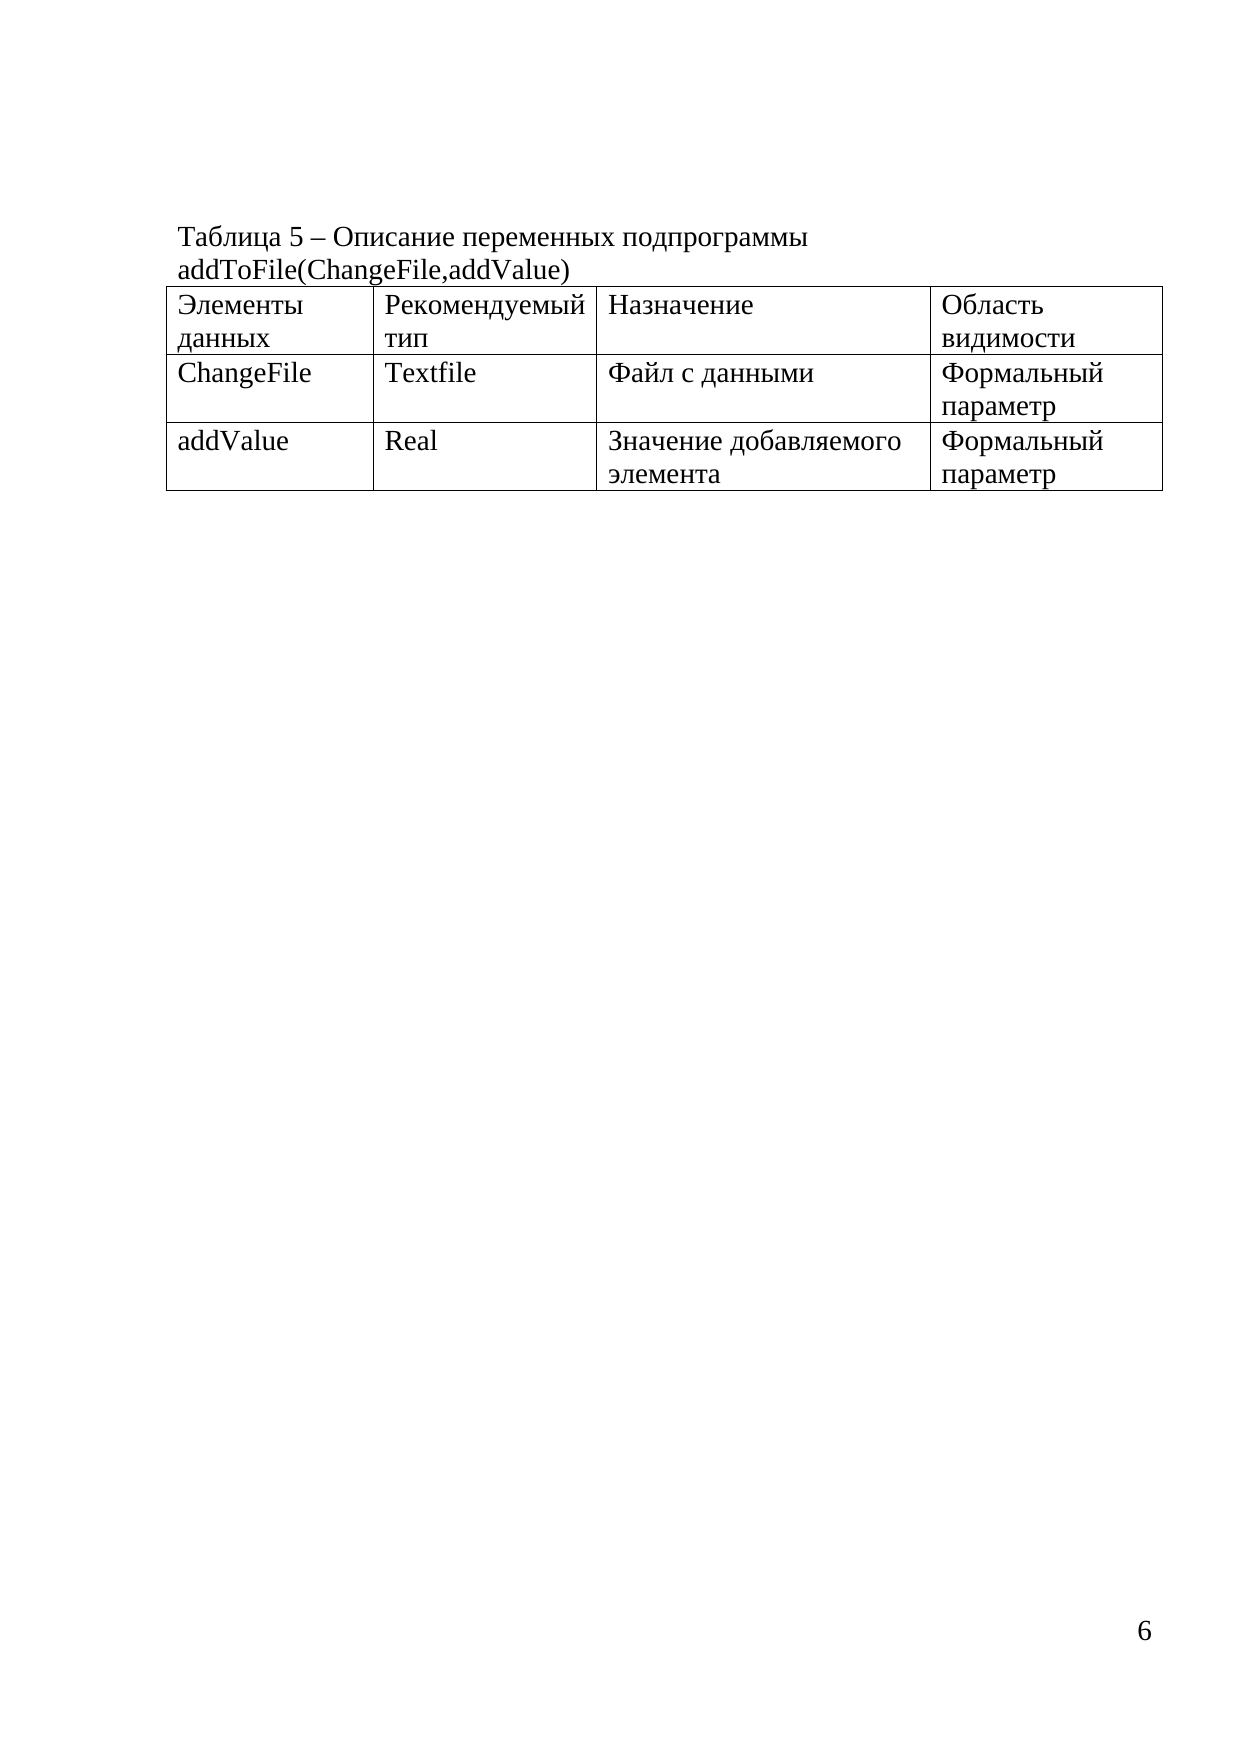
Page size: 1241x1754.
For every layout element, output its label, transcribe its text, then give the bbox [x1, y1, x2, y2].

table_cell Формальный параметр [931, 423, 1162, 490]
table_cell addValue [167, 423, 373, 490]
table_cell Формальный параметр [931, 355, 1162, 422]
text Таблица 5 – Описание переменных подпрограммы addToFile(ChangeFile,addValue) [177, 219, 1152, 286]
table_header Назначение [597, 287, 930, 354]
table_cell Real [374, 423, 596, 490]
table_header Рекомендуемый тип [374, 287, 596, 354]
table_cell ChangeFile [167, 355, 373, 422]
table_cell Значение добавляемого элемента [597, 423, 930, 490]
table_header Область видимости [931, 287, 1162, 354]
table_header Элементы данных [167, 287, 373, 354]
table_cell Файл с данными [597, 355, 930, 422]
table_cell Textfile [374, 355, 596, 422]
